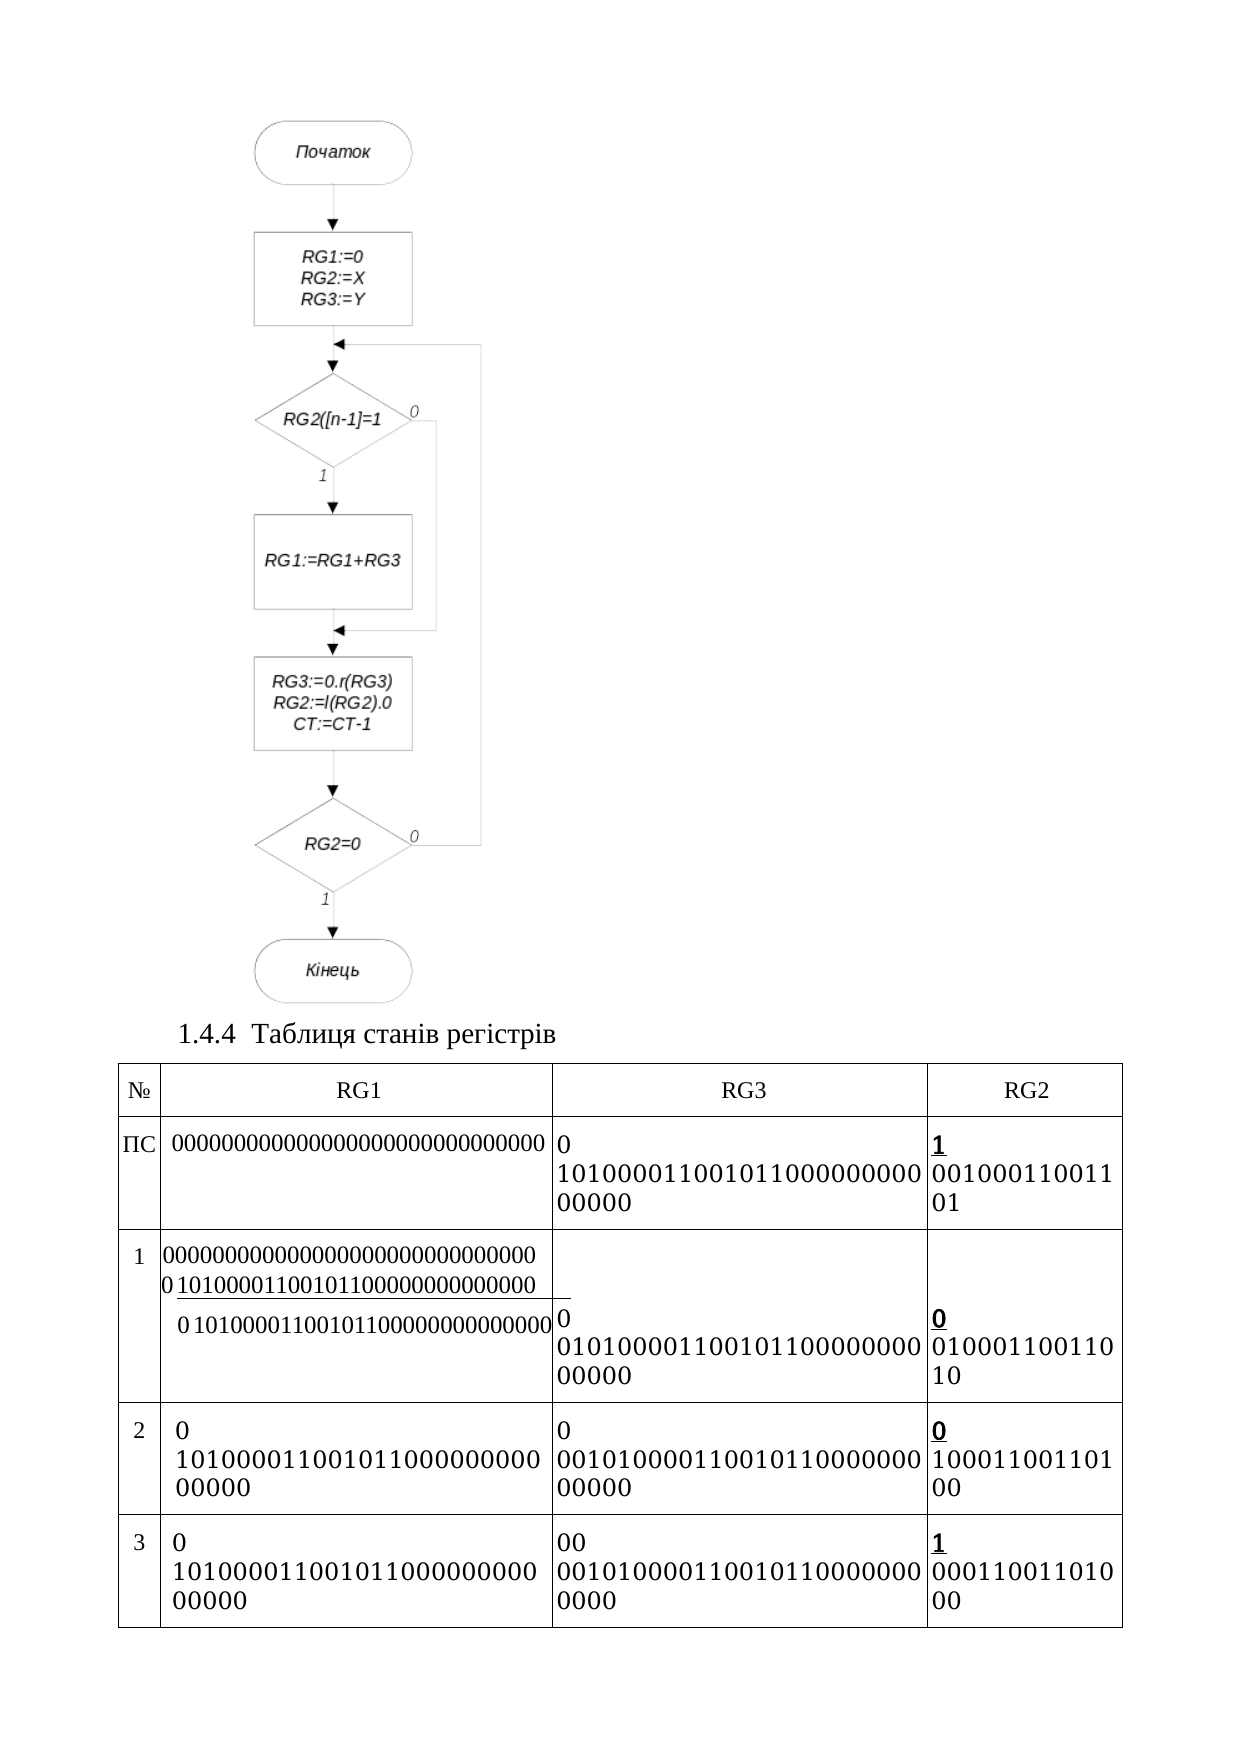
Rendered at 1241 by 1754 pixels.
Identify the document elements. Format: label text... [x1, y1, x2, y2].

table_cell 100100011001101 [928, 1117, 1122, 1228]
table_cell 1 [119, 1230, 160, 1402]
table_header RG3 [553, 1064, 927, 1116]
table_header RG1 [161, 1064, 552, 1116]
table_header № [119, 1064, 160, 1116]
table_cell 000010100001100101100000000000 [553, 1515, 927, 1627]
table_cell 000101000011001011000000000000 [553, 1403, 927, 1514]
table_cell 2 [119, 1403, 160, 1514]
list Таблиця станів регістрів [177, 1017, 1152, 1050]
table_cell 001010000110010110000000000000 [553, 1230, 927, 1402]
table_cell [161, 1117, 552, 1228]
table_header RG2 [928, 1064, 1122, 1116]
table_cell 010100001100101100000000000000 [553, 1117, 927, 1228]
table_cell 010100001100101100000000000000 [161, 1515, 552, 1627]
table_cell 010001100110100 [928, 1403, 1122, 1514]
table_cell 3 [119, 1515, 160, 1627]
table_cell [161, 1230, 552, 1402]
table_cell 001000110011010 [928, 1230, 1122, 1402]
table_cell 100011001101000 [928, 1515, 1122, 1627]
table_cell ПС [119, 1117, 160, 1228]
table_cell 010100001100101100000000000000 [161, 1403, 552, 1514]
